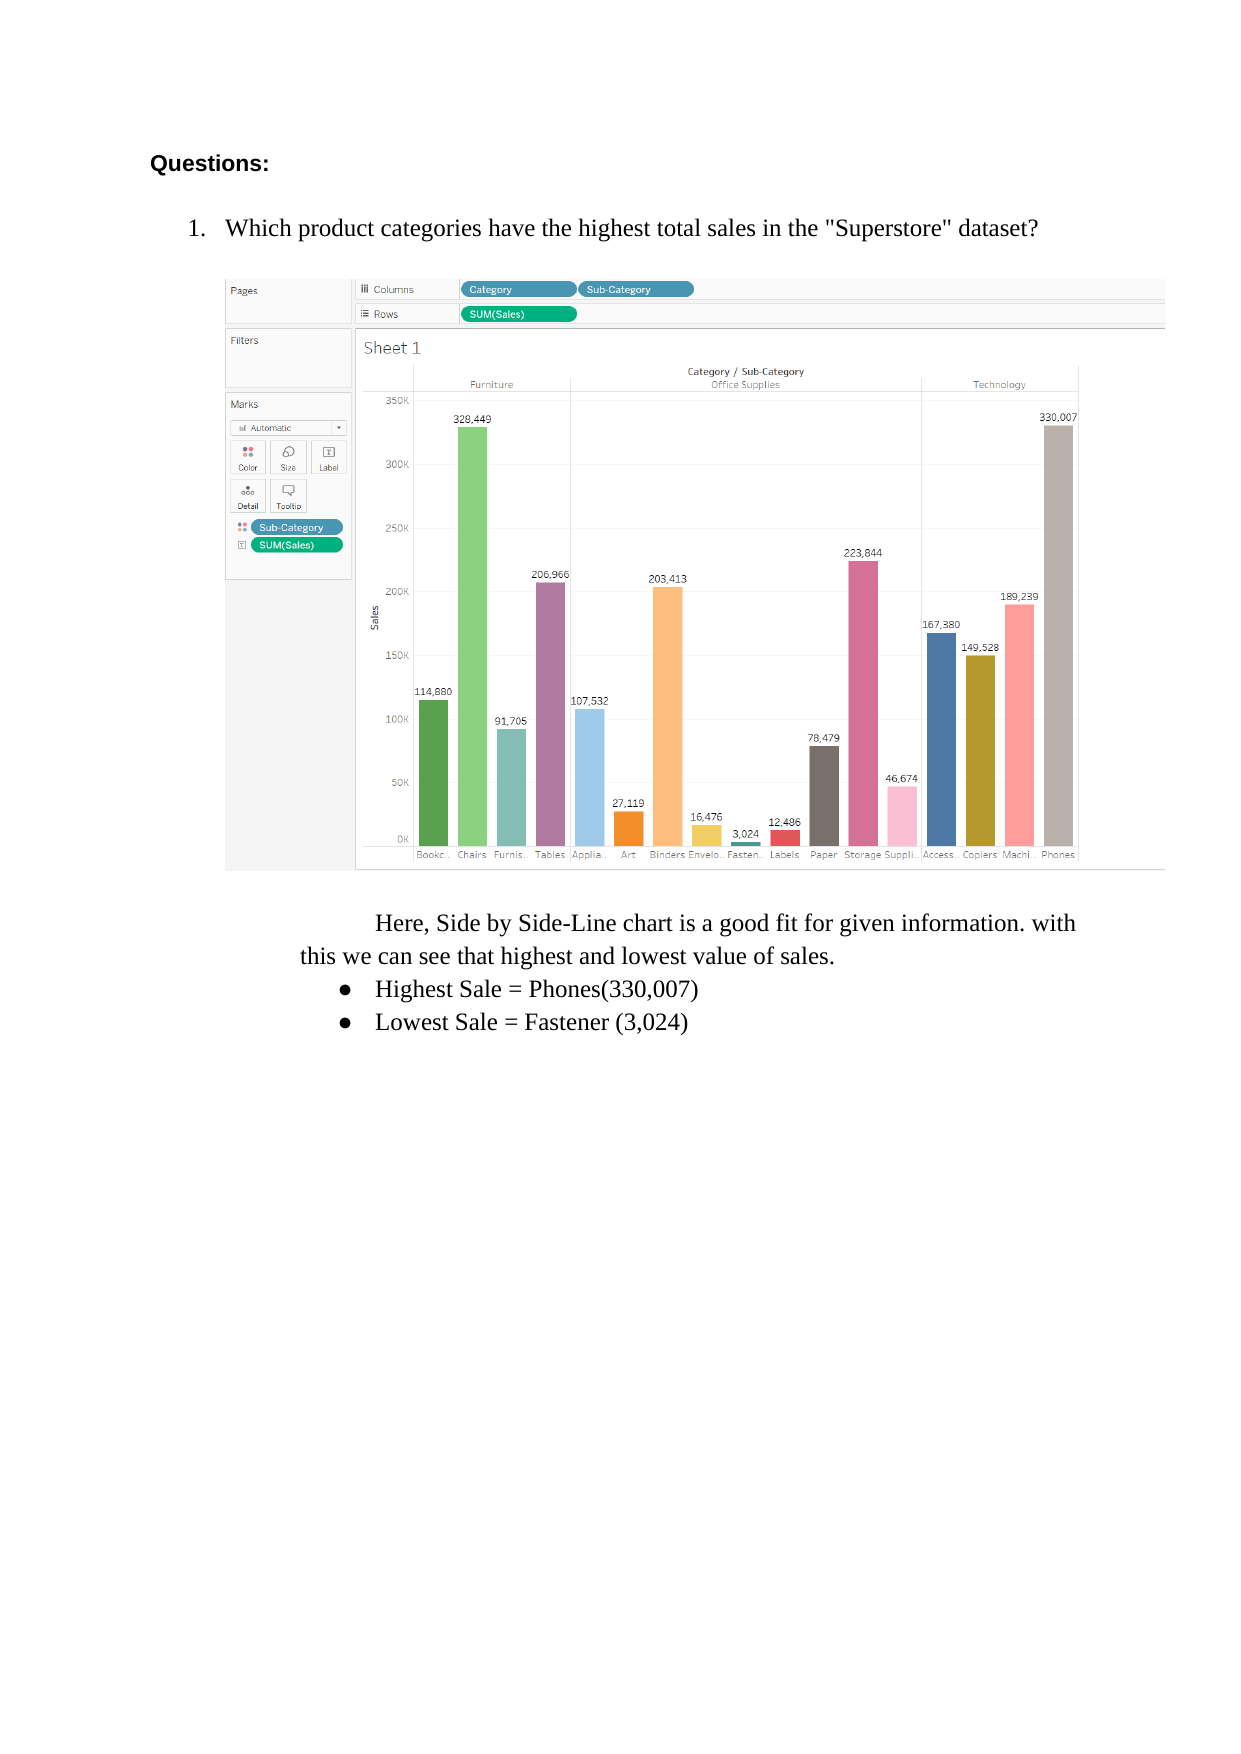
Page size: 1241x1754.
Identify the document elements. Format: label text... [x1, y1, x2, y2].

list Lowest Sale = Fastener (3,024) [337, 1007, 1090, 1036]
picture [225, 279, 1166, 871]
text Here, Side by Side-Line chart is a good fit for given information. with this we can see that highest and lowest value of sales. [300, 908, 1090, 969]
list Highest Sale = Phones(330,007) [337, 974, 1090, 1003]
list Which product categories have the highest total sales in the "Superstore" dataset? [187, 213, 1090, 242]
text Questions: [150, 150, 1090, 176]
